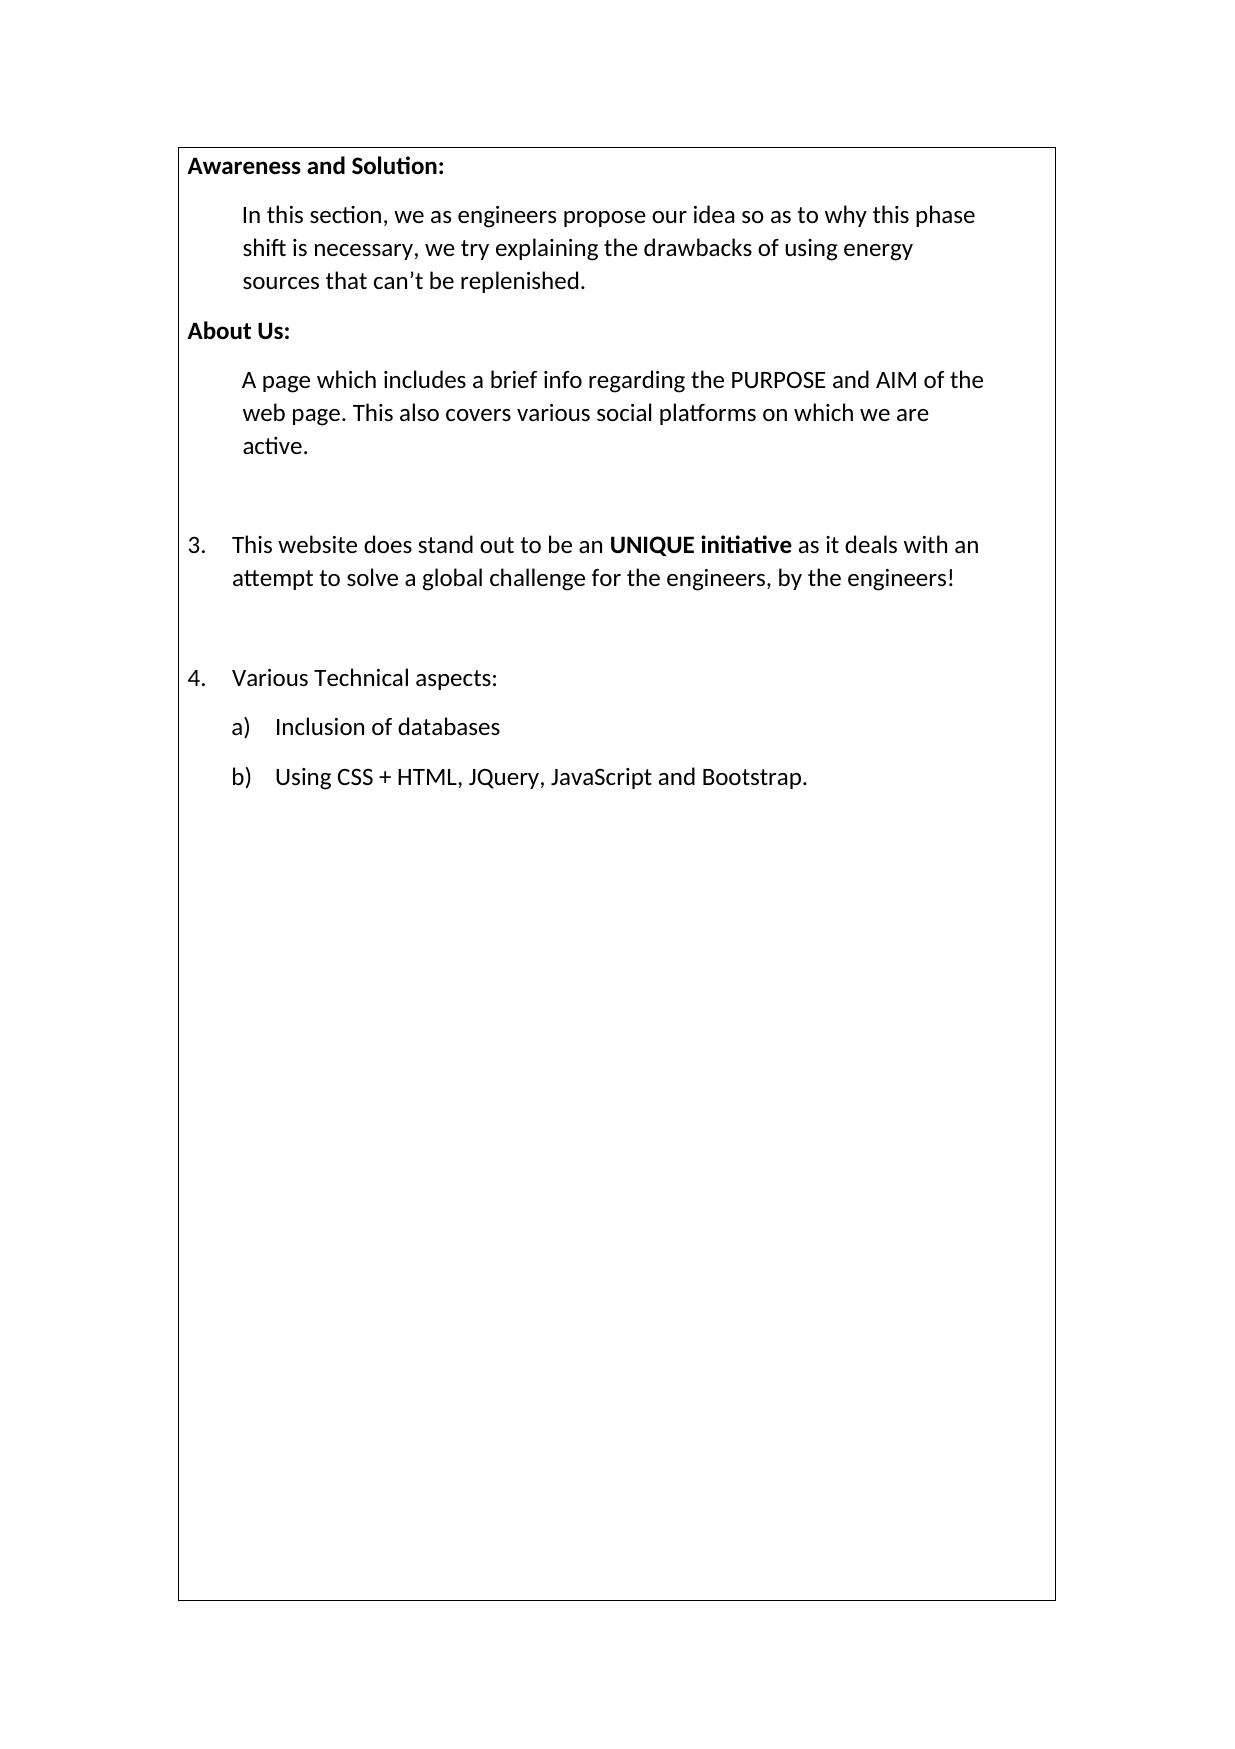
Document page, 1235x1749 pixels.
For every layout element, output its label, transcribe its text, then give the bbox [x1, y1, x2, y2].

text Awareness and Solution: [187, 150, 1047, 181]
list Various Technical aspects: [187, 662, 1047, 692]
text In this section, we as engineers propose our idea so as to why this phase shift is necessary, we try explaining the drawbacks of using energy sources that can’t be replenished. [242, 199, 1047, 296]
list Inclusion of databases [231, 711, 1047, 742]
list This website does stand out to be an UNIQUE initiative as it deals with an attempt to solve a global challenge for the engineers, by the engineers! [187, 529, 1047, 593]
list Using CSS + HTML, JQuery, JavaScript and Bootstrap. [231, 761, 1047, 791]
text A page which includes a brief info regarding the PURPOSE and AIM of the web page. This also covers various social platforms on which we are active. [242, 364, 1047, 461]
text About Us: [187, 315, 1047, 346]
